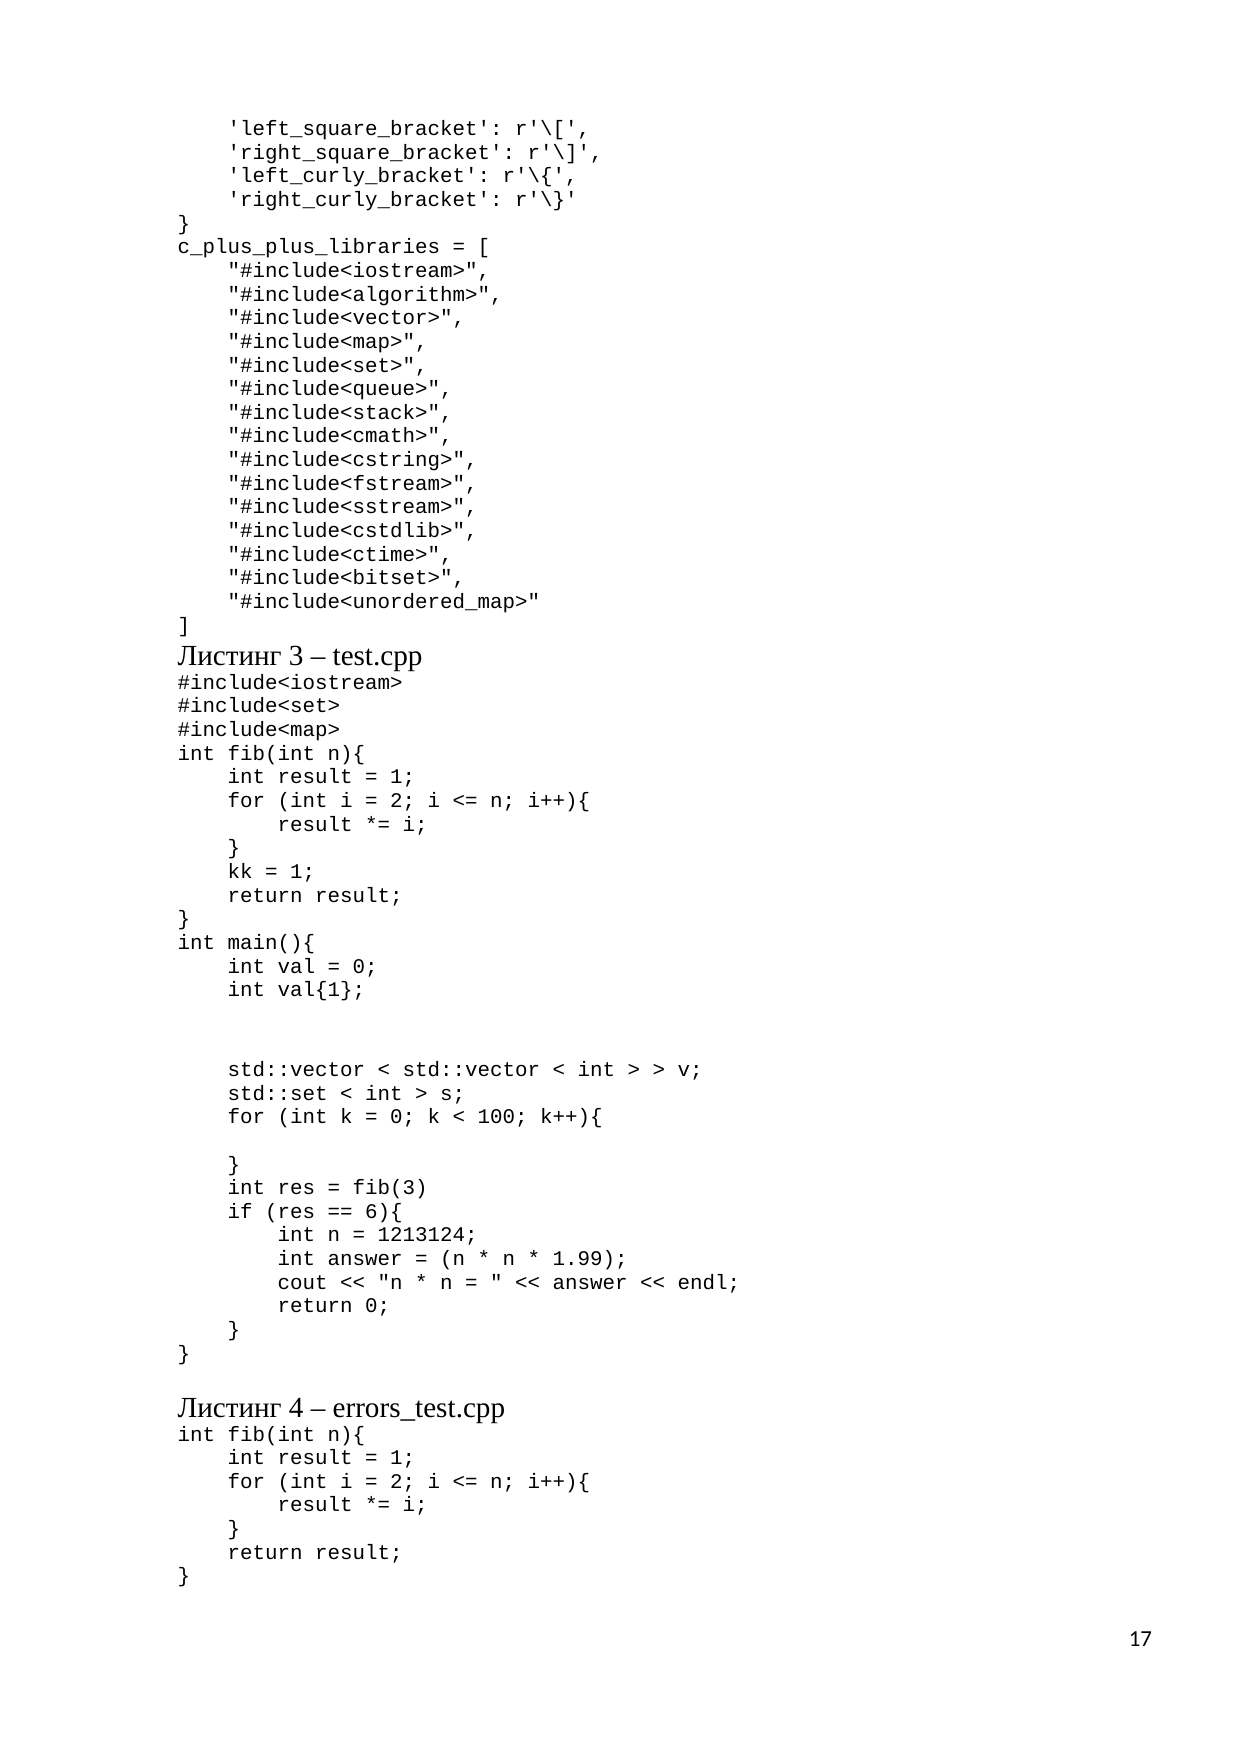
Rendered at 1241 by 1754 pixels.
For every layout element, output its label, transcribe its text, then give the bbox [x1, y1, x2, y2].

text cout << "n * n = " << answer << endl; [177, 1272, 1152, 1295]
text } [177, 1153, 1152, 1177]
text int answer = (n * n * 1.99); [177, 1248, 1152, 1272]
text std::vector < std::vector < int > > v; [177, 1059, 1152, 1083]
text Листинг 3 – test.cpp [177, 638, 1152, 672]
text int val{1}; [177, 979, 1152, 1003]
text "#include<map>", [177, 331, 1152, 354]
text for (int i = 2; i <= n; i++){ [177, 790, 1152, 814]
text "#include<vector>", [177, 307, 1152, 331]
text #include<set> [177, 696, 1152, 719]
text "#include<stack>", [177, 402, 1152, 426]
text int res = fib(3) [177, 1177, 1152, 1201]
text return result; [177, 885, 1152, 908]
text "#include<bitset>", [177, 567, 1152, 591]
text } [177, 1319, 1152, 1343]
text return result; [177, 1542, 1152, 1565]
text #include<map> [177, 719, 1152, 743]
text 'right_curly_bracket': r'\}' [177, 189, 1152, 213]
text c_plus_plus_libraries = [ [177, 236, 1152, 260]
text int val = 0; [177, 956, 1152, 979]
text "#include<sstream>", [177, 496, 1152, 520]
text } [177, 1518, 1152, 1542]
text result *= i; [177, 814, 1152, 837]
text int result = 1; [177, 1447, 1152, 1471]
text int main(){ [177, 932, 1152, 956]
text #include<iostream> [177, 672, 1152, 696]
text "#include<unordered_map>" [177, 591, 1152, 615]
text } [177, 1343, 1152, 1366]
text } [177, 213, 1152, 236]
text } [177, 837, 1152, 861]
text kk = 1; [177, 861, 1152, 885]
text "#include<set>", [177, 354, 1152, 378]
text std::set < int > s; [177, 1083, 1152, 1106]
text "#include<fstream>", [177, 473, 1152, 496]
text int result = 1; [177, 766, 1152, 790]
text result *= i; [177, 1494, 1152, 1518]
text "#include<cstdlib>", [177, 520, 1152, 544]
text int fib(int n){ [177, 743, 1152, 766]
text "#include<ctime>", [177, 544, 1152, 567]
text int n = 1213124; [177, 1224, 1152, 1248]
text return 0; [177, 1295, 1152, 1319]
text "#include<algorithm>", [177, 284, 1152, 307]
text 'left_curly_bracket': r'\{', [177, 165, 1152, 189]
text } [177, 908, 1152, 932]
text "#include<iostream>", [177, 260, 1152, 284]
text 'right_square_bracket': r'\]', [177, 142, 1152, 165]
text 'left_square_bracket': r'\[', [177, 118, 1152, 142]
text Листинг 4 – errors_test.cpp [177, 1390, 1152, 1423]
text int fib(int n){ [177, 1423, 1152, 1447]
text "#include<cmath>", [177, 426, 1152, 449]
text ] [177, 615, 1152, 638]
text "#include<cstring>", [177, 449, 1152, 473]
text for (int i = 2; i <= n; i++){ [177, 1471, 1152, 1494]
text } [177, 1565, 1152, 1589]
text "#include<queue>", [177, 378, 1152, 402]
text for (int k = 0; k < 100; k++){ [177, 1106, 1152, 1130]
text if (res == 6){ [177, 1201, 1152, 1224]
